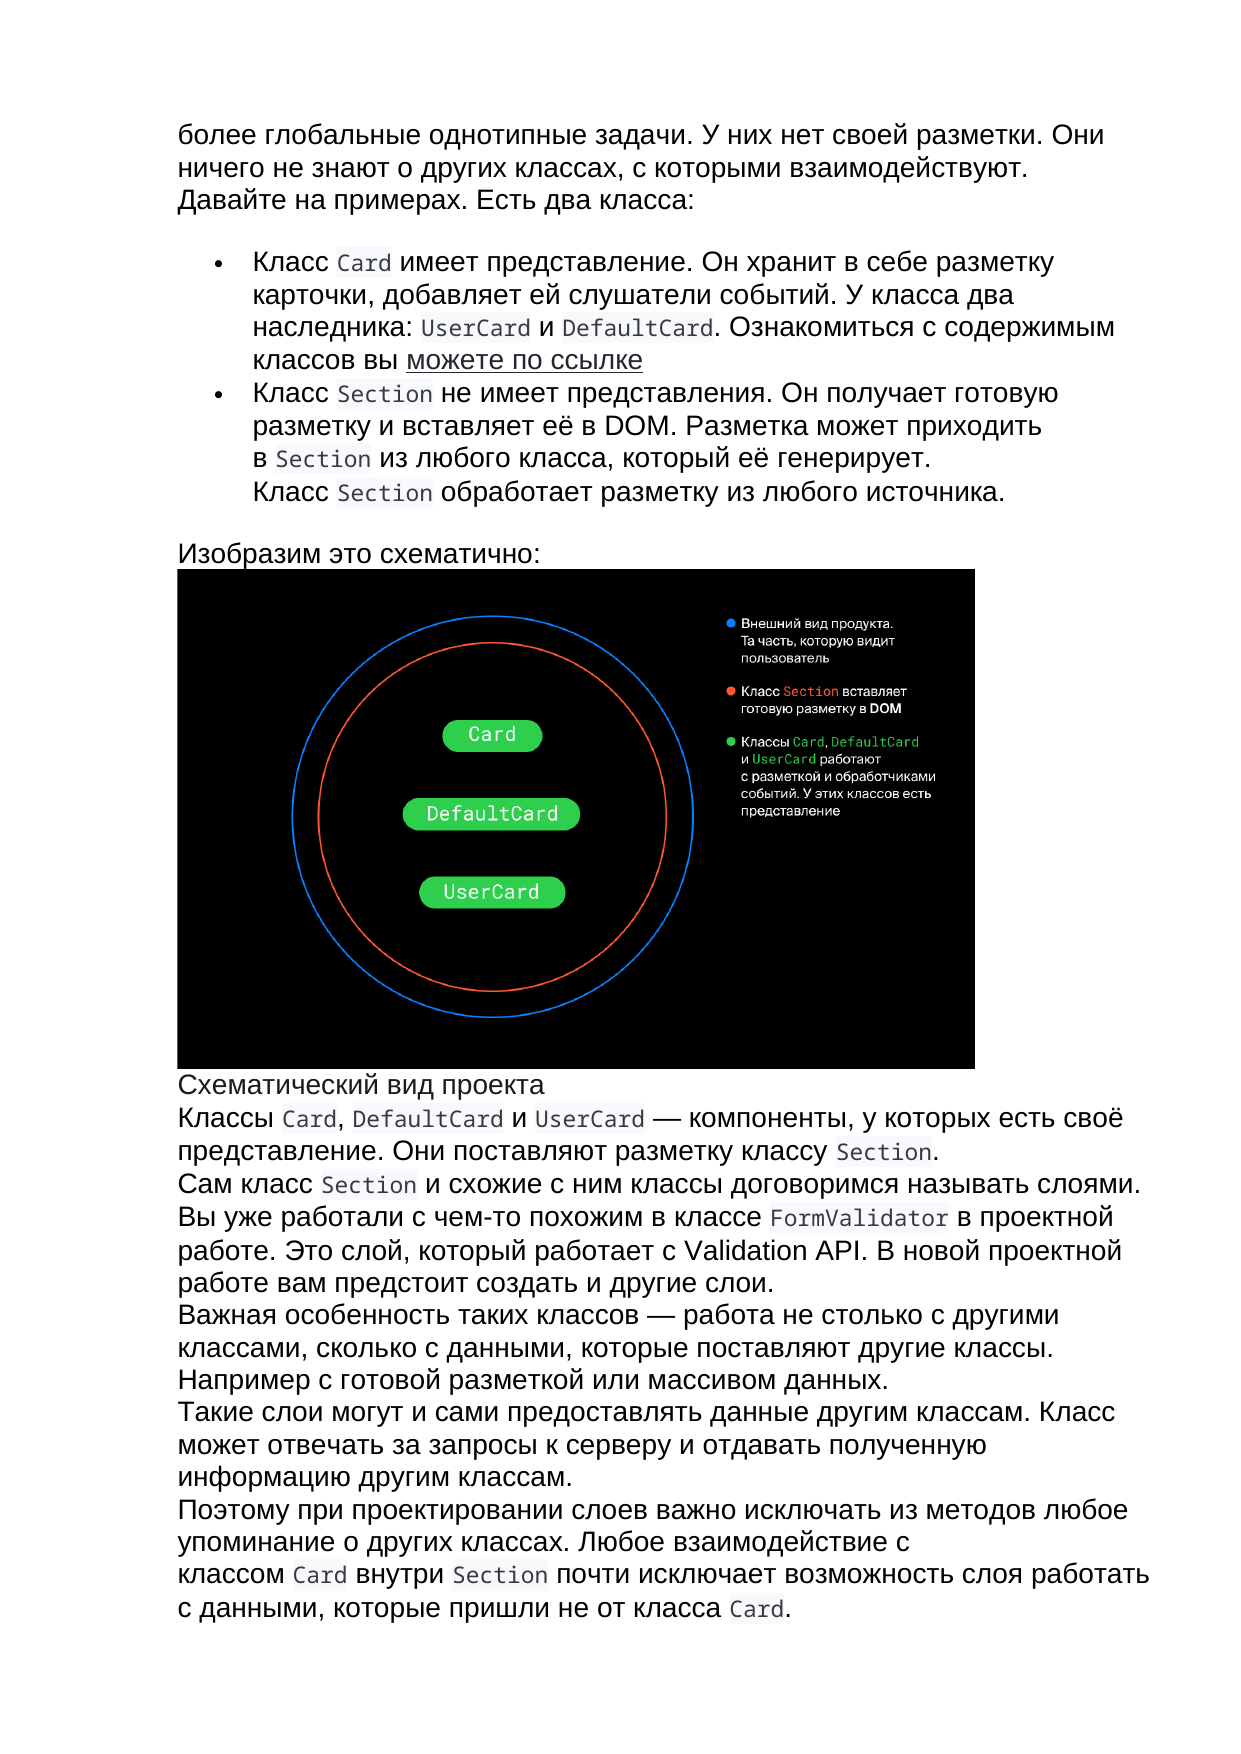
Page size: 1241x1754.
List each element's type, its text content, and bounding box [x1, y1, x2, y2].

list Класс Section не имеет представления. Он получает готовую разметку и вставляет её в DOM. Разметка может приходить в Section из любого класса, который её генерирует. Класс Section обработает разметку из любого источника. [215, 376, 1152, 508]
list Класс Card имеет представление. Он хранит в себе разметку карточки, добавляет ей слушатели событий. У класса два наследника: UserCard и DefaultCard. Ознакомиться с содержимым классов вы можете по ссылке [215, 244, 1152, 376]
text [177, 118, 1152, 183]
text Сам класс Section и схожие с ним классы договоримся называть слоями. Вы уже работали с чем-то похожим в классе FormValidator в проектной работе. Это слой, который работает с Validation API. В новой проектной работе вам предстоит создать и другие слои. [177, 1167, 1152, 1298]
text Классы Card, DefaultCard и UserCard — компоненты, у которых есть своё представление. Они поставляют разметку классу Section. [177, 1101, 1152, 1167]
text Поэтому при проектировании слоев важно исключать из методов любое упоминание о других классах. Любое взаимодействие с классом Card внутри Section почти исключает возможность слоя работать с данными, которые пришли не от класса Card. [177, 1493, 1152, 1624]
text Схематический вид проекта [177, 1068, 1152, 1101]
text Изобразим это схематично: [177, 537, 1152, 569]
picture [177, 569, 975, 1069]
text Важная особенность таких классов — работа не столько с другими классами, сколько с данными, которые поставляют другие классы. Например с готовой разметкой или массивом данных. [177, 1298, 1152, 1395]
text Такие слои могут и сами предоставлять данные другим классам. Класс может отвечать за запросы к серверу и отдавать полученную информацию другим классам. [177, 1395, 1152, 1493]
text Давайте на примерах. Есть два класса: [177, 183, 1152, 215]
